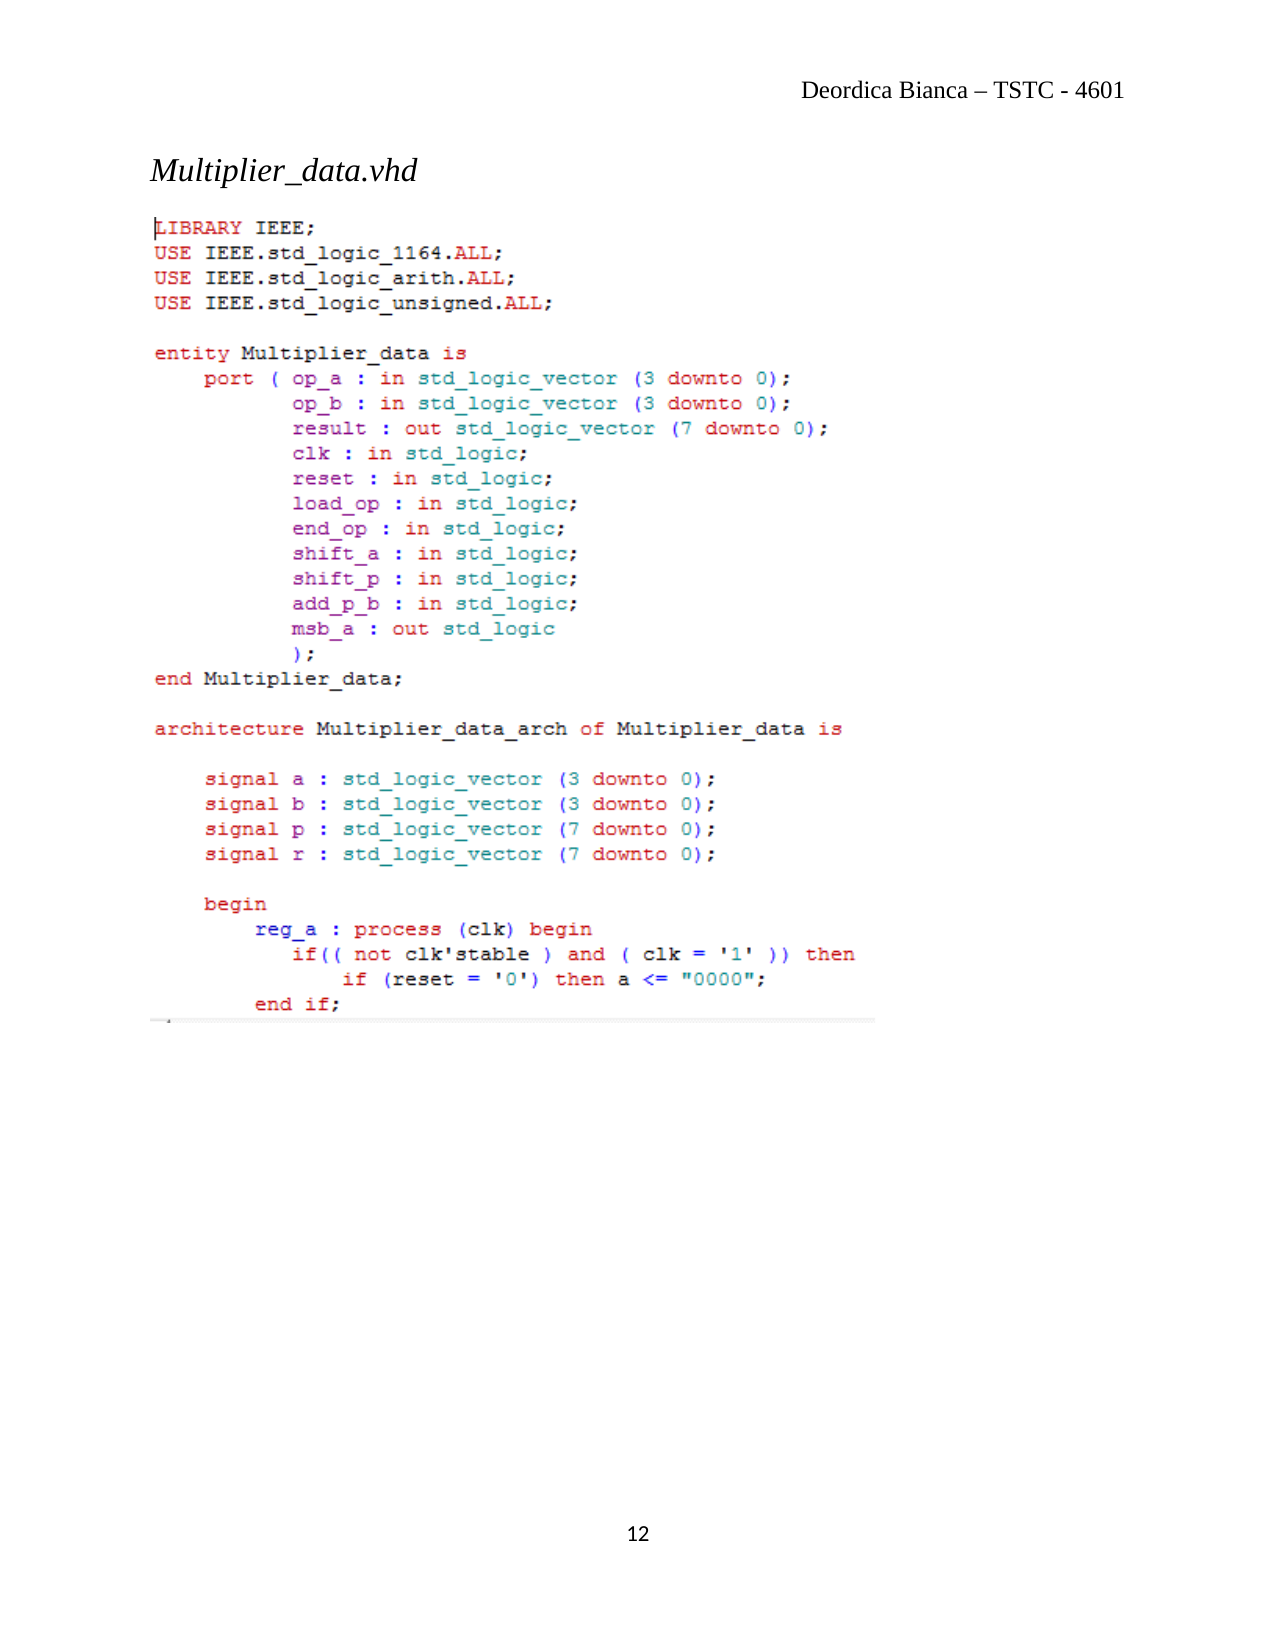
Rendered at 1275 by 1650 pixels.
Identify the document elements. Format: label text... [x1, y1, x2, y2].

text Multiplier_data.vhd [150, 150, 1125, 188]
picture [150, 217, 876, 1023]
